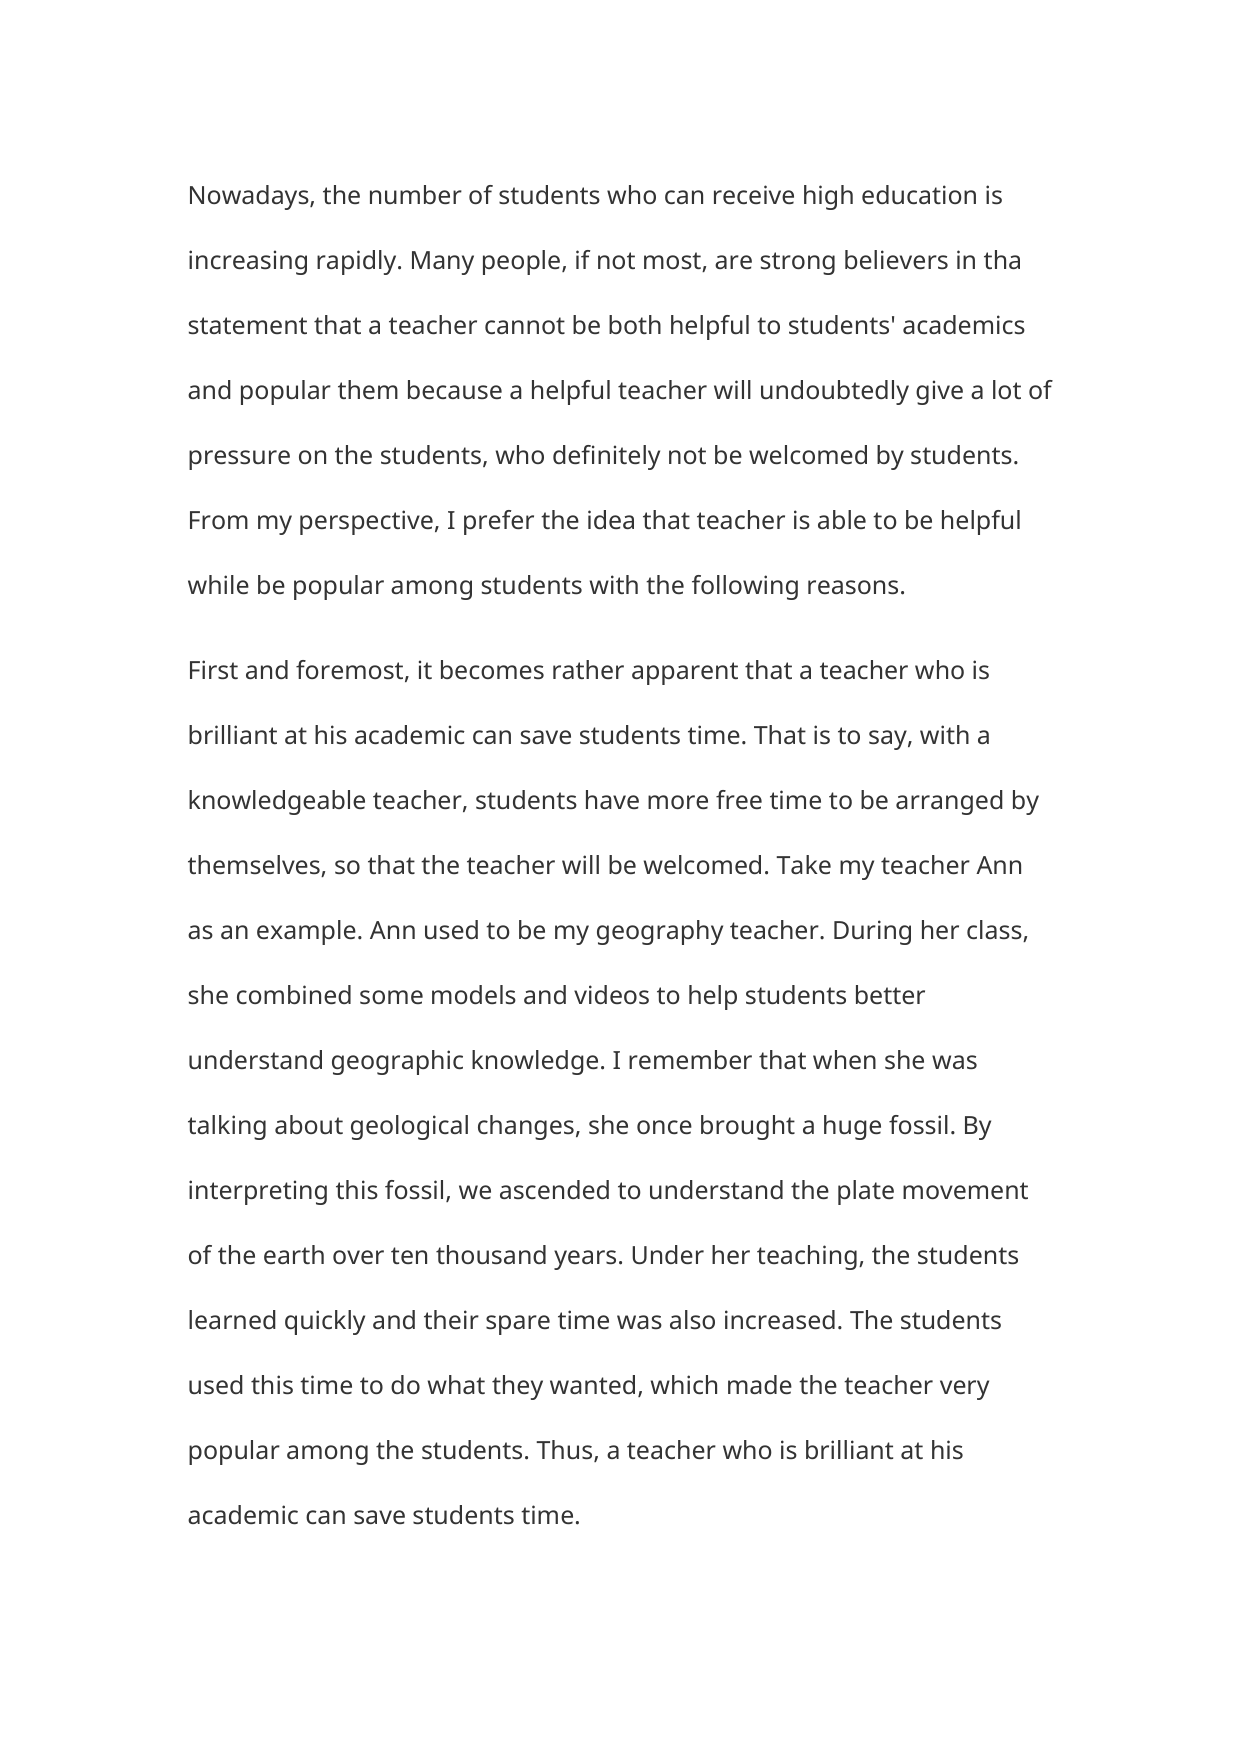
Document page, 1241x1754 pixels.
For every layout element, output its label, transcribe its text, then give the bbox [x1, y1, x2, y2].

text First and foremost, it becomes rather apparent that a teacher who is brilliant at his academic can save students time. That is to say, with a knowledgeable teacher, students have more free time to be arranged by themselves, so that the teacher will be welcomed. Take my teacher Ann as an example. Ann used to be my geography teacher. During her class, she combined some models and videos to help students better understand geographic knowledge. I remember that when she was talking about geological changes, she once brought a huge fossil. By interpreting this fossil, we ascended to understand the plate movement of the earth over ten thousand years. Under her teaching, the students learned quickly and their spare time was also increased. The students used this time to do what they wanted, which made the teacher very popular among the students. Thus, a teacher who is brilliant at his academic can save students time. [187, 637, 1053, 1547]
text Nowadays, the number of students who can receive high education is increasing rapidly. Many people, if not most, are strong believers in tha statement that a teacher cannot be both helpful to students' academics and popular them because a helpful teacher will undoubtedly give a lot of pressure on the students, who definitely not be welcomed by students. From my perspective, I prefer the idea that teacher is able to be helpful while be popular among students with the following reasons. [187, 162, 1053, 617]
